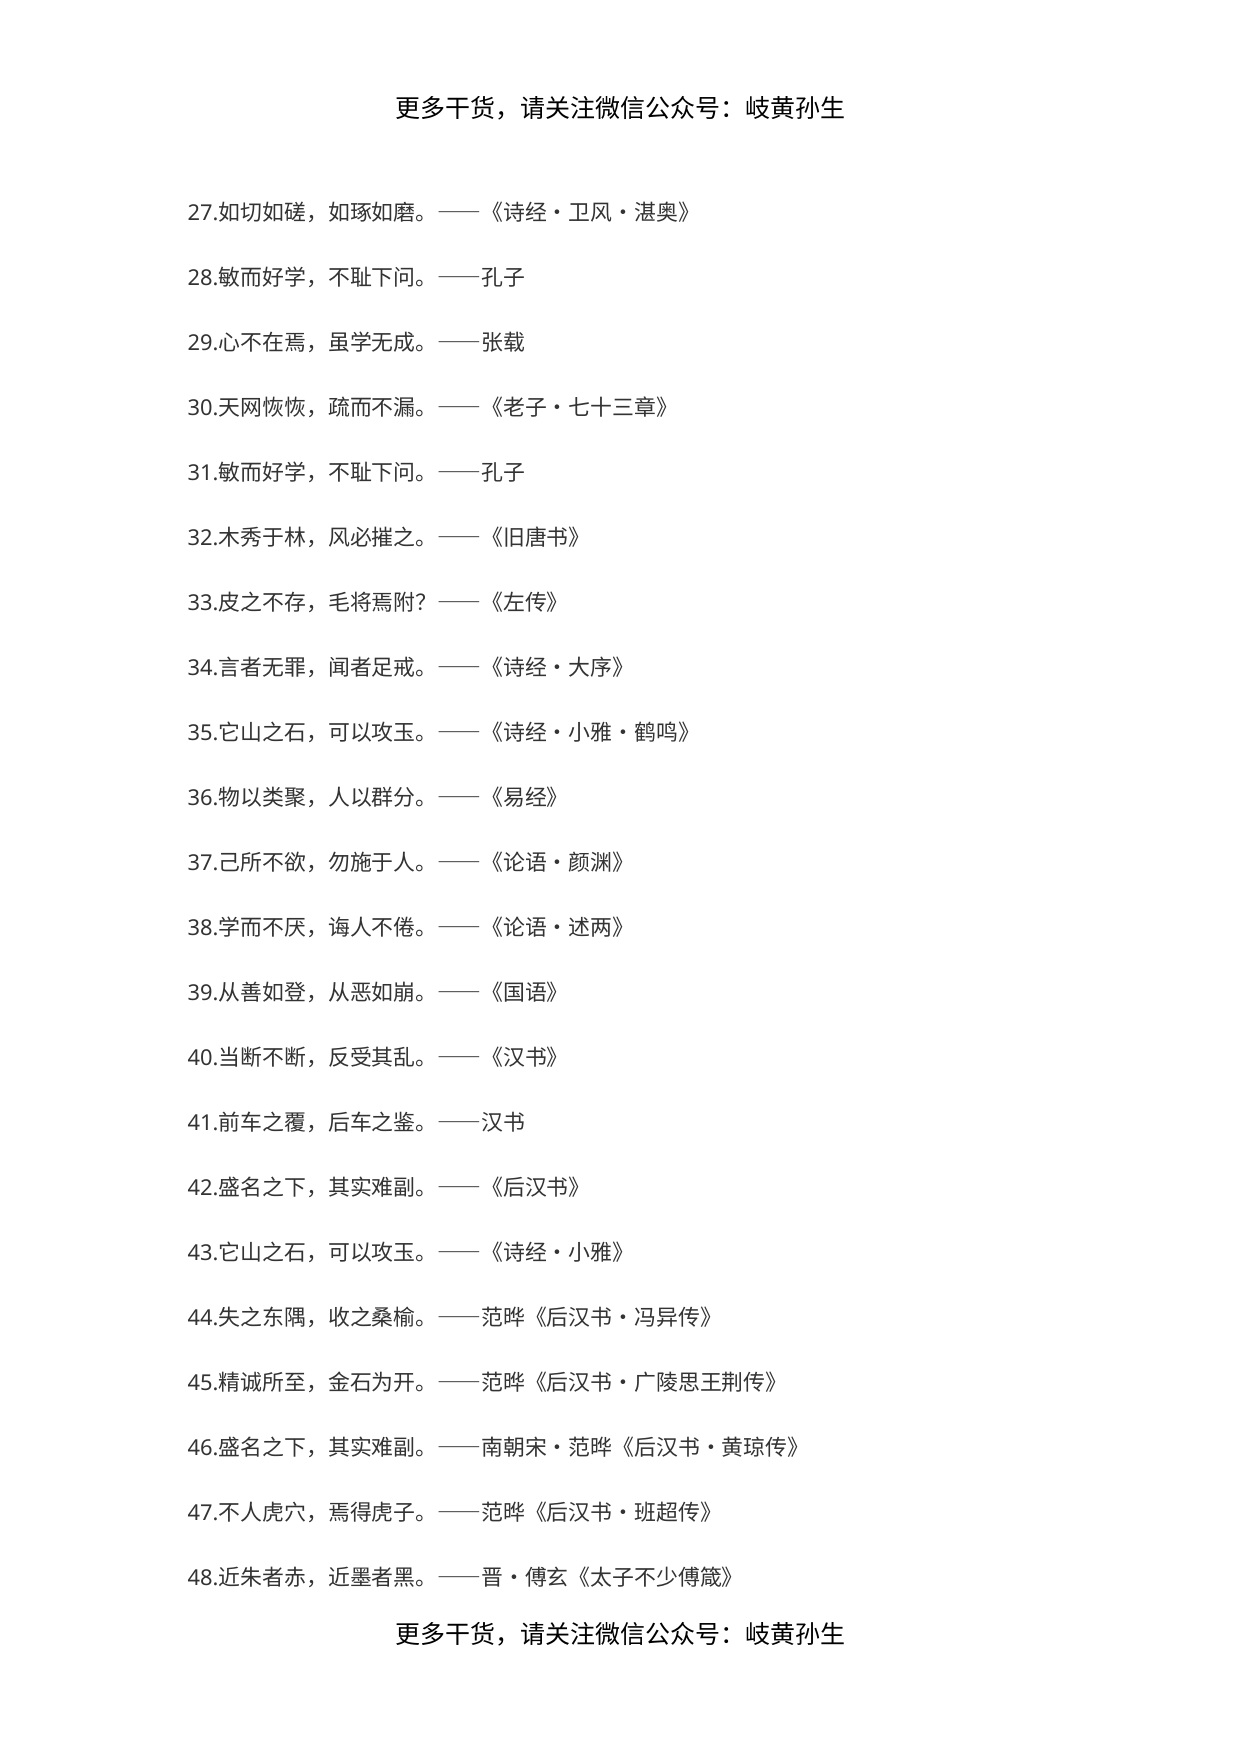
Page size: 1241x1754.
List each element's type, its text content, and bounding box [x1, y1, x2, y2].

text 40.当断不断，反受其乱。——《汉书》 [187, 1039, 1053, 1072]
text 36.物以类聚，人以群分。——《易经》 [187, 779, 1053, 812]
text 47.不人虎穴，焉得虎子。——范晔《后汉书•班超传》 [187, 1494, 1053, 1527]
text 42.盛名之下，其实难副。——《后汉书》 [187, 1169, 1053, 1202]
text 39.从善如登，从恶如崩。——《国语》 [187, 974, 1053, 1007]
text 35.它山之石，可以攻玉。——《诗经•小雅•鹤鸣》 [187, 714, 1053, 747]
text 43.它山之石，可以攻玉。——《诗经•小雅》 [187, 1234, 1053, 1267]
text 28.敏而好学，不耻下问。——孔子 [187, 259, 1053, 292]
text 31.敏而好学，不耻下问。——孔子 [187, 454, 1053, 487]
text 46.盛名之下，其实难副。——南朝宋•范晔《后汉书•黄琼传》 [187, 1429, 1053, 1462]
text 32.木秀于林，风必摧之。——《旧唐书》 [187, 519, 1053, 552]
text 34.言者无罪，闻者足戒。——《诗经•大序》 [187, 649, 1053, 682]
text 41.前车之覆，后车之鉴。——汉书 [187, 1104, 1053, 1137]
text 30.天网恢恢，疏而不漏。——《老子•七十三章》 [187, 389, 1053, 422]
text 44.失之东隅，收之桑榆。——范晔《后汉书•冯异传》 [187, 1299, 1053, 1332]
text 37.己所不欲，勿施于人。——《论语•颜渊》 [187, 844, 1053, 877]
text 48.近朱者赤，近墨者黑。——晋•傅玄《太子不少傅箴》 [187, 1559, 1053, 1592]
text 33.皮之不存，毛将焉附？——《左传》 [187, 584, 1053, 617]
text 45.精诚所至，金石为开。——范晔《后汉书•广陵思王荆传》 [187, 1364, 1053, 1397]
text 38.学而不厌，诲人不倦。——《论语•述两》 [187, 909, 1053, 942]
text 29.心不在焉，虽学无成。——张载 [187, 324, 1053, 357]
text 27.如切如磋，如琢如磨。——《诗经•卫风•湛奥》 [187, 194, 1053, 227]
